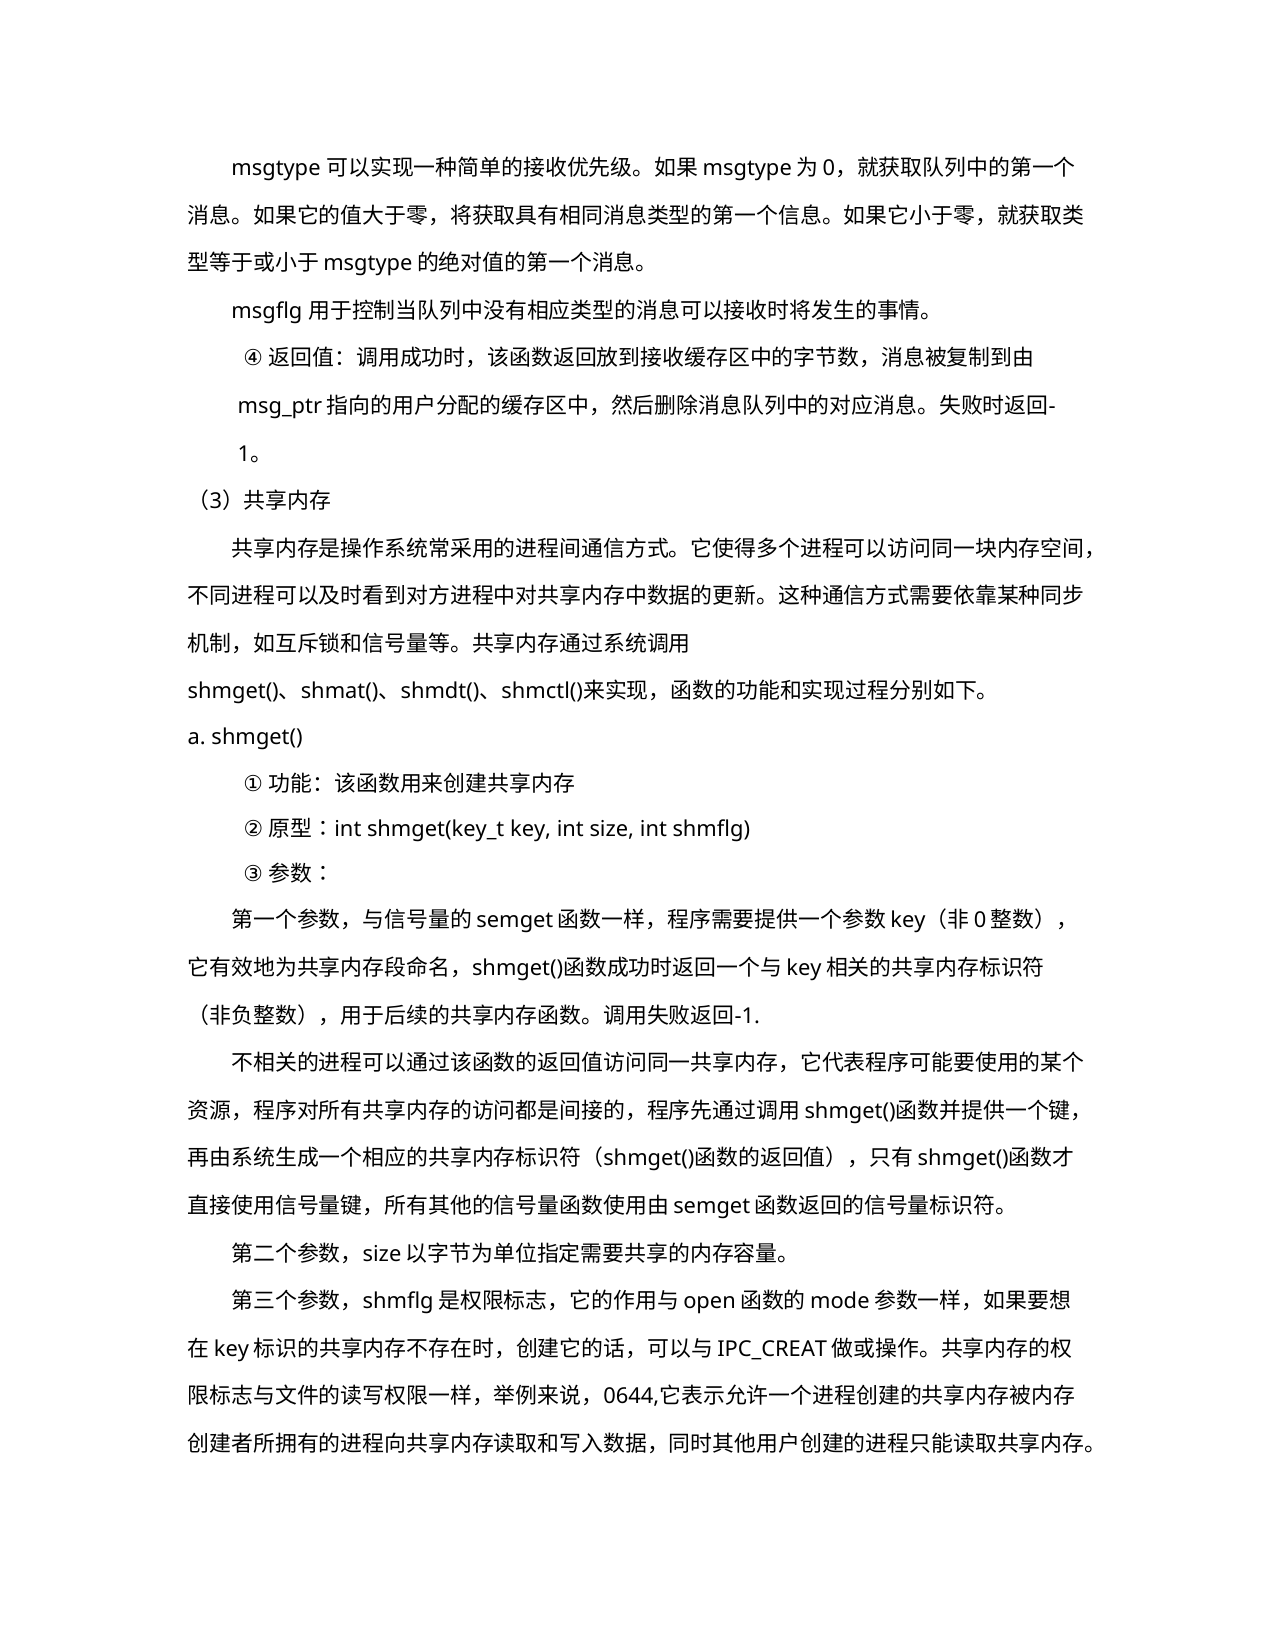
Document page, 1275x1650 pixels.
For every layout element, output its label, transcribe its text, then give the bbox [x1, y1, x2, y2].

text msgflg 用于控制当队列中没有相应类型的消息可以接收时将发生的事情。 [187, 293, 1087, 324]
text 不相关的进程可以通过该函数的返回值访问同一共享内存，它代表程序可能要使用的某个资源，程序对所有共享内存的访问都是间接的，程序先通过调用shmget()函数并提供一个键，再由系统生成一个相应的共享内存标识符（shmget()函数的返回值），只有shmget()函数才直接使用信号量键，所有其他的信号量函数使用由semget函数返回的信号量标识符。 [187, 1045, 1087, 1220]
text （3）共享内存 [187, 483, 1087, 515]
text a. shmget() [187, 721, 1087, 751]
text 第一个参数，与信号量的semget函数一样，程序需要提供一个参数key（非0整数），它有效地为共享内存段命名，shmget()函数成功时返回一个与key相关的共享内存标识符（非负整数），用于后续的共享内存函数。调用失败返回-1. [187, 902, 1087, 1029]
text 第二个参数，size以字节为单位指定需要共享的内存容量。 [187, 1236, 1087, 1267]
text 第三个参数，shmflg是权限标志，它的作用与open函数的mode参数一样，如果要想在key标识的共享内存不存在时，创建它的话，可以与IPC_CREAT做或操作。共享内存的权限标志与文件的读写权限一样，举例来说，0644,它表示允许一个进程创建的共享内存被内存创建者所拥有的进程向共享内存读取和写入数据，同时其他用户创建的进程只能读取共享内存。 [187, 1283, 1087, 1458]
list ② 原型：int shmget(key_t key, int size, int shmflg) [187, 813, 1087, 843]
list ① 功能：该函数用来创建共享内存 [187, 766, 1087, 797]
list ④ 返回值：调用成功时，该函数返回放到接收缓存区中的字节数，消息被复制到由msg_ptr指向的用户分配的缓存区中，然后删除消息队列中的对应消息。失败时返回-1。 [187, 340, 1087, 467]
text 共享内存是操作系统常采用的进程间通信方式。它使得多个进程可以访问同一块内存空间，不同进程可以及时看到对方进程中对共享内存中数据的更新。这种通信方式需要依靠某种同步机制，如互斥锁和信号量等。共享内存通过系统调用 shmget()、shmat()、shmdt()、shmctl()来实现，函数的功能和实现过程分别如下。 [187, 531, 1087, 705]
text msgtype 可以实现一种简单的接收优先级。如果msgtype为0，就获取队列中的第一个消息。如果它的值大于零，将获取具有相同消息类型的第一个信息。如果它小于零，就获取类型等于或小于msgtype的绝对值的第一个消息。 [187, 150, 1087, 277]
list ③ 参数： [187, 858, 1087, 888]
